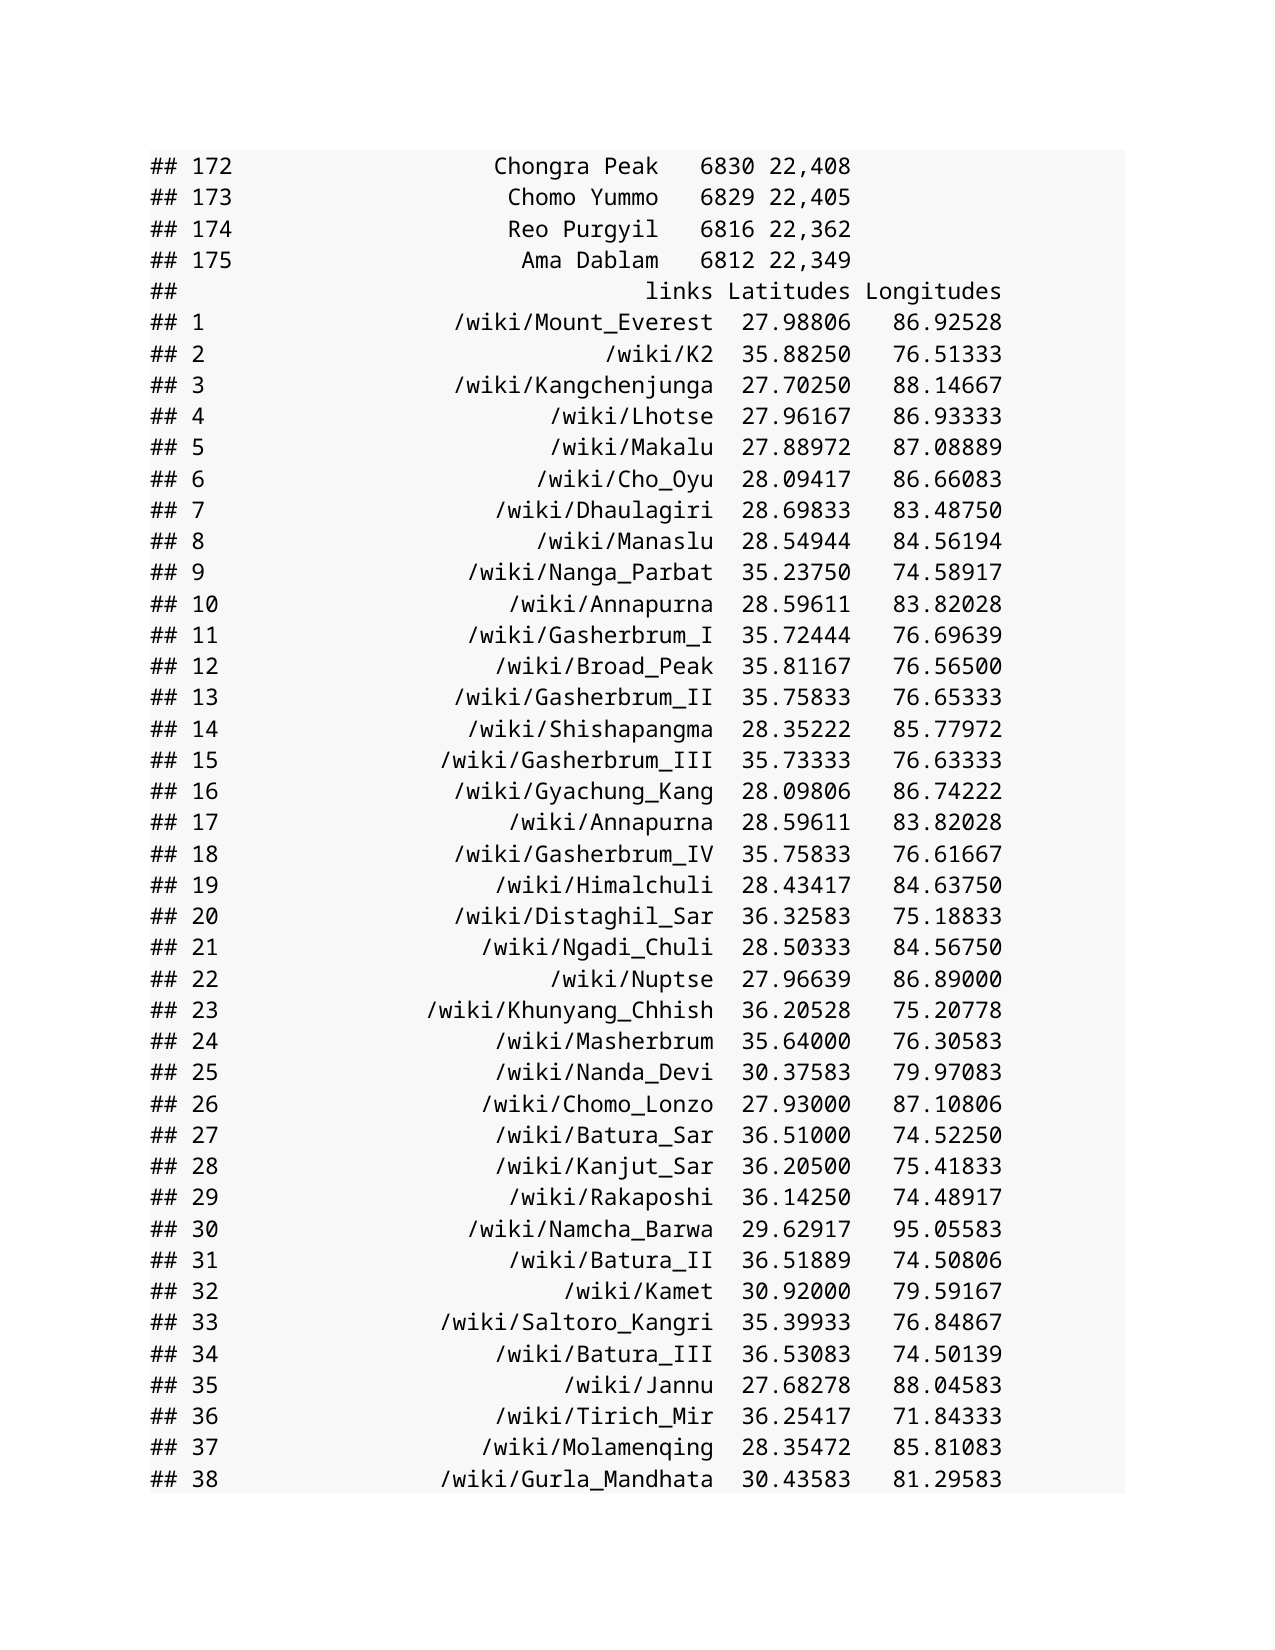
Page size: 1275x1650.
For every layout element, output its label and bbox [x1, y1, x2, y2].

text [150, 150, 1125, 1494]
